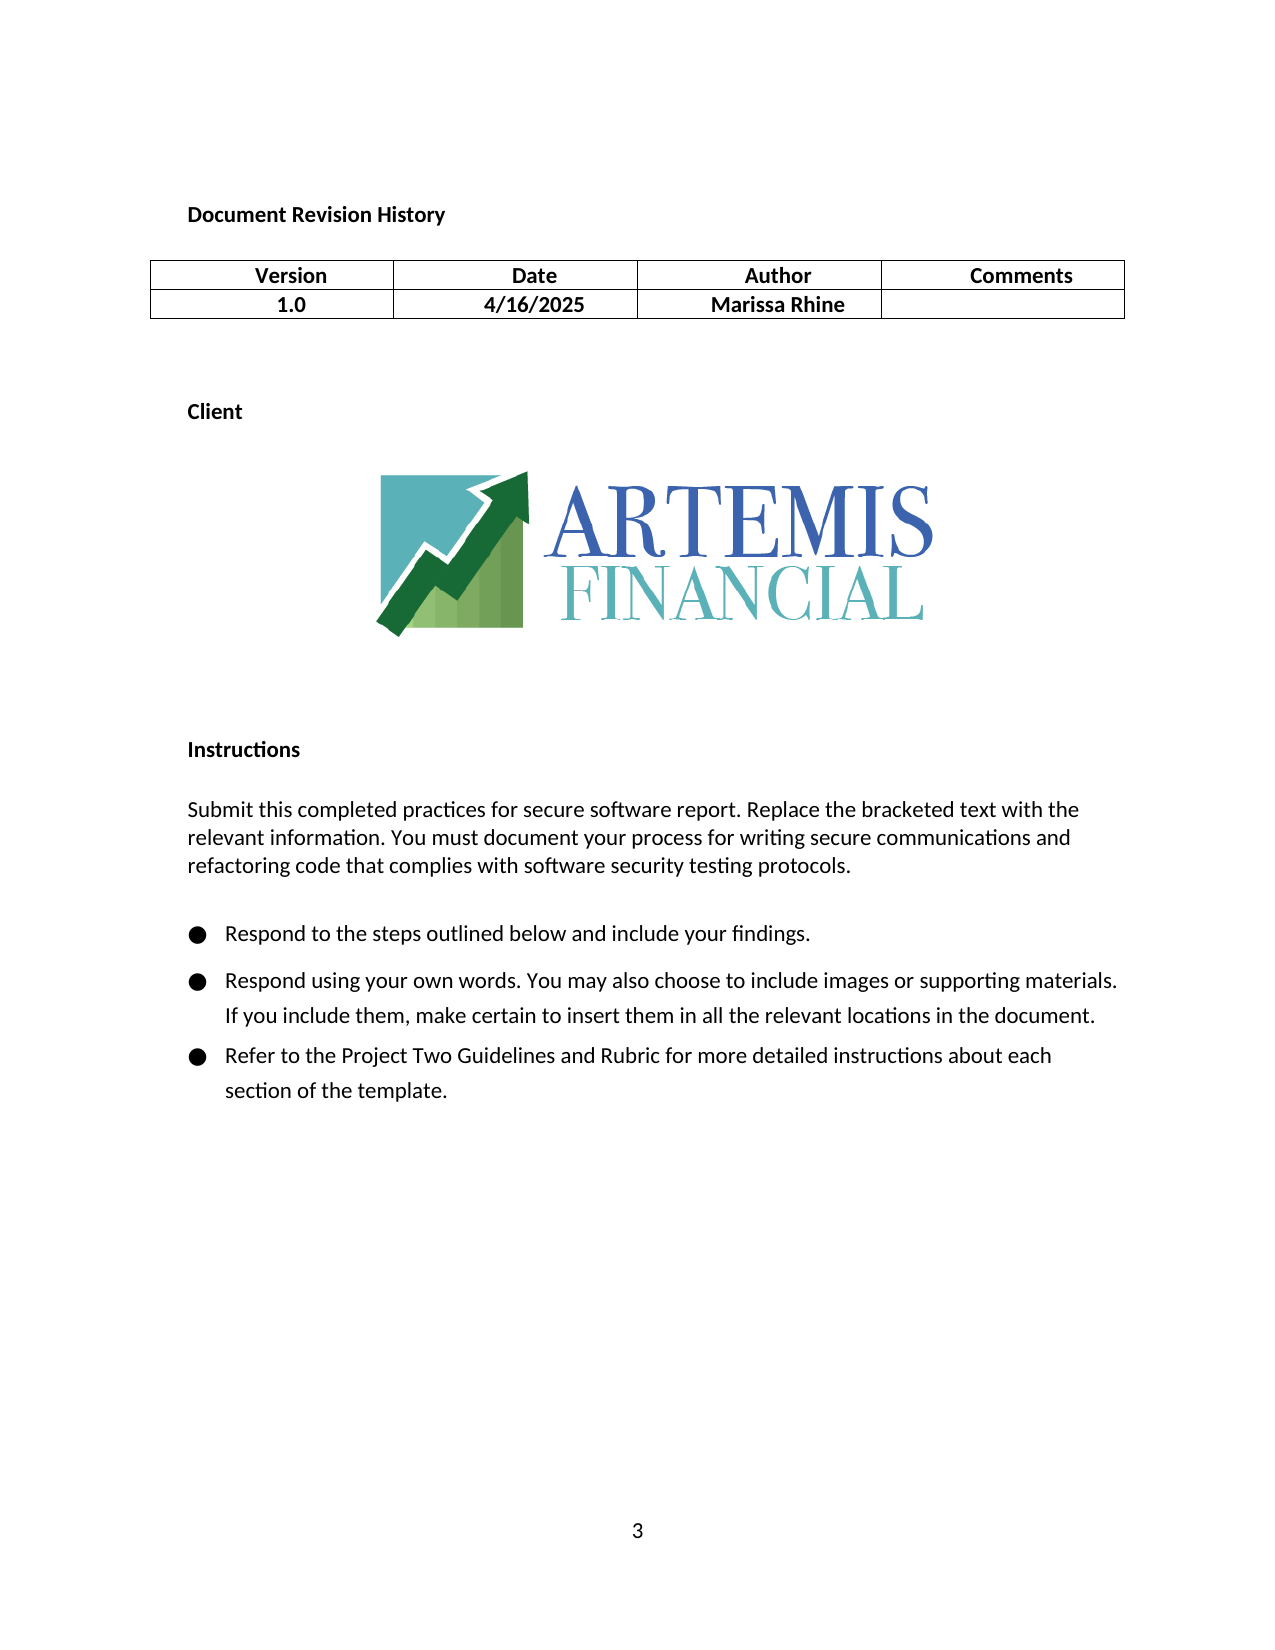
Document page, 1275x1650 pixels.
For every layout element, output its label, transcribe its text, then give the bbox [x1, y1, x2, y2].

subtitle Document Revision History [187, 200, 1125, 228]
subtitle Client [187, 397, 1125, 425]
table_cell 4/16/2025 [394, 290, 637, 318]
table_header Version [151, 261, 393, 289]
table_cell 1.0 [151, 290, 393, 318]
table_header Author [638, 261, 881, 289]
table_header Date [394, 261, 637, 289]
list Respond using your own words. You may also choose to include images or supporting materials. If you include them, make certain to insert them in all the relevant locations in the document. [187, 954, 1125, 1029]
subtitle Instructions [187, 735, 1125, 763]
table_cell Marissa Rhine [638, 290, 881, 318]
table_cell [882, 290, 1124, 318]
picture [363, 457, 950, 658]
list Respond to the steps outlined below and include your findings. [187, 908, 1125, 954]
list Refer to the Project Two Guidelines and Rubric for more detailed instructions about each section of the template. [187, 1029, 1125, 1104]
text Submit this completed practices for secure software report. Replace the bracketed text with the relevant information. You must document your process for writing secure communications and refactoring code that complies with software security testing protocols. [187, 796, 1125, 879]
table_header Comments [882, 261, 1124, 289]
